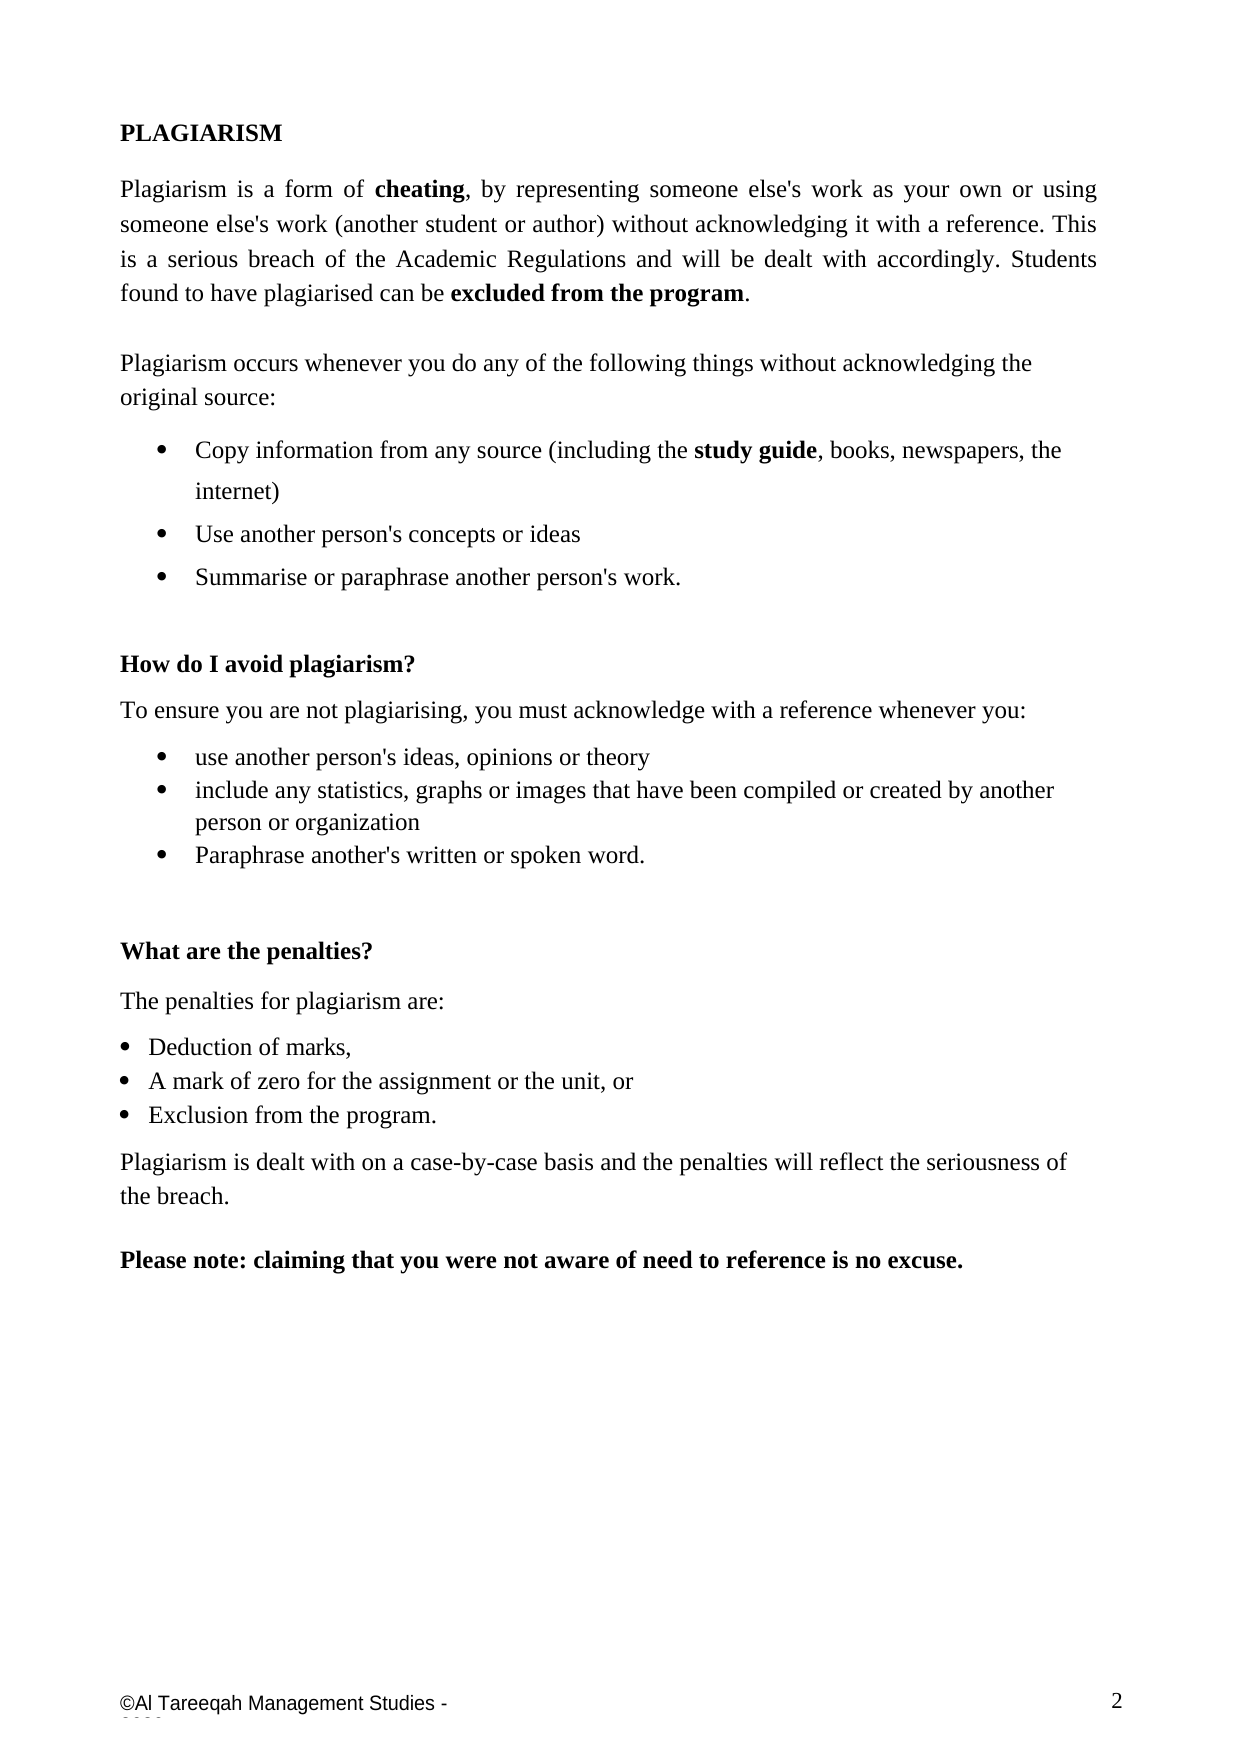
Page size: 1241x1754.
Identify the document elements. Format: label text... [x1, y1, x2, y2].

text The penalties for plagiarism are: [120, 986, 1146, 1014]
list Copy information from any source (including the study guide, books, newspapers, the internet) [157, 435, 1121, 505]
list Summarise or paraphrase another person's work. [157, 562, 1146, 591]
text To ensure you are not plagiarising, you must acknowledge with a reference whenever you: [120, 695, 1146, 724]
subtitle What are the penalties? [120, 936, 1146, 964]
text PLAGIARISM [120, 118, 1146, 147]
list use another person's ideas, opinions or theory [157, 742, 1146, 770]
text Plagiarism occurs whenever you do any of the following things without acknowledging the original source: [120, 348, 1096, 411]
list Deduction of marks, [121, 1032, 1146, 1061]
picture [1110, 1691, 1121, 1739]
subtitle How do I avoid plagiarism? [120, 649, 1146, 678]
text Plagiarism is dealt with on a case-by-case basis and the penalties will reflect the seriousness of the breach. [120, 1147, 1096, 1210]
list Paraphrase another's written or spoken word. [157, 839, 1146, 870]
subtitle Please note: claiming that you were not aware of need to reference is no excuse. [120, 1246, 1146, 1274]
list A mark of zero for the assignment or the unit, or [120, 1066, 1146, 1095]
list Exclusion from the program. [120, 1100, 1146, 1129]
list include any statistics, graphs or images that have been compiled or created by another person or organization [157, 775, 1120, 836]
text Plagiarism is a form of cheating, by representing someone else's work as your own or using someone else's work (another student or author) without acknowledging it with a reference. This is a serious breach of the Academic Regulations and will be dealt with accordingly. Students found to have plagiarised can be excluded from the program. [120, 174, 1098, 307]
list Use another person's concepts or ideas [157, 519, 1146, 548]
